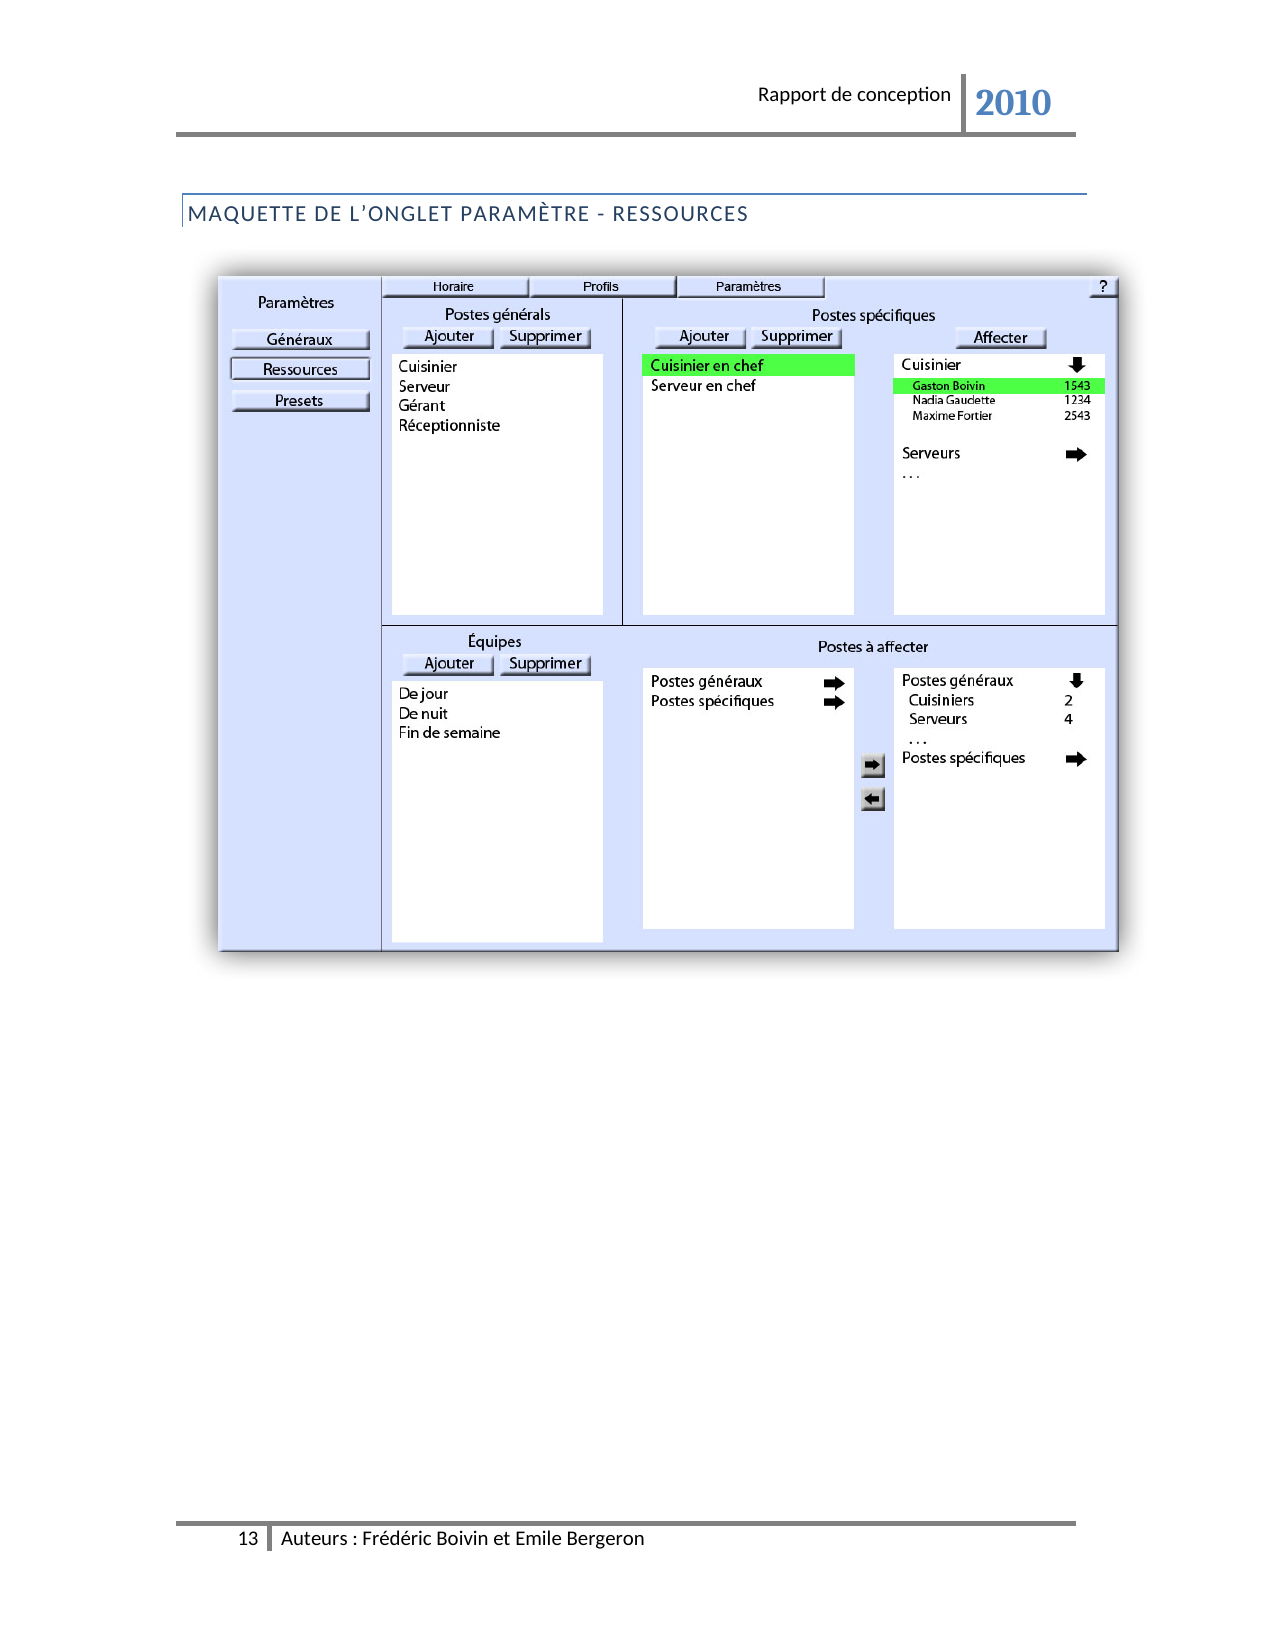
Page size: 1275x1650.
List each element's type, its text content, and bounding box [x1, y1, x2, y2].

picture [218, 276, 1119, 952]
subtitle Maquette de l’onglet paramètre - Ressources [183, 195, 1087, 227]
